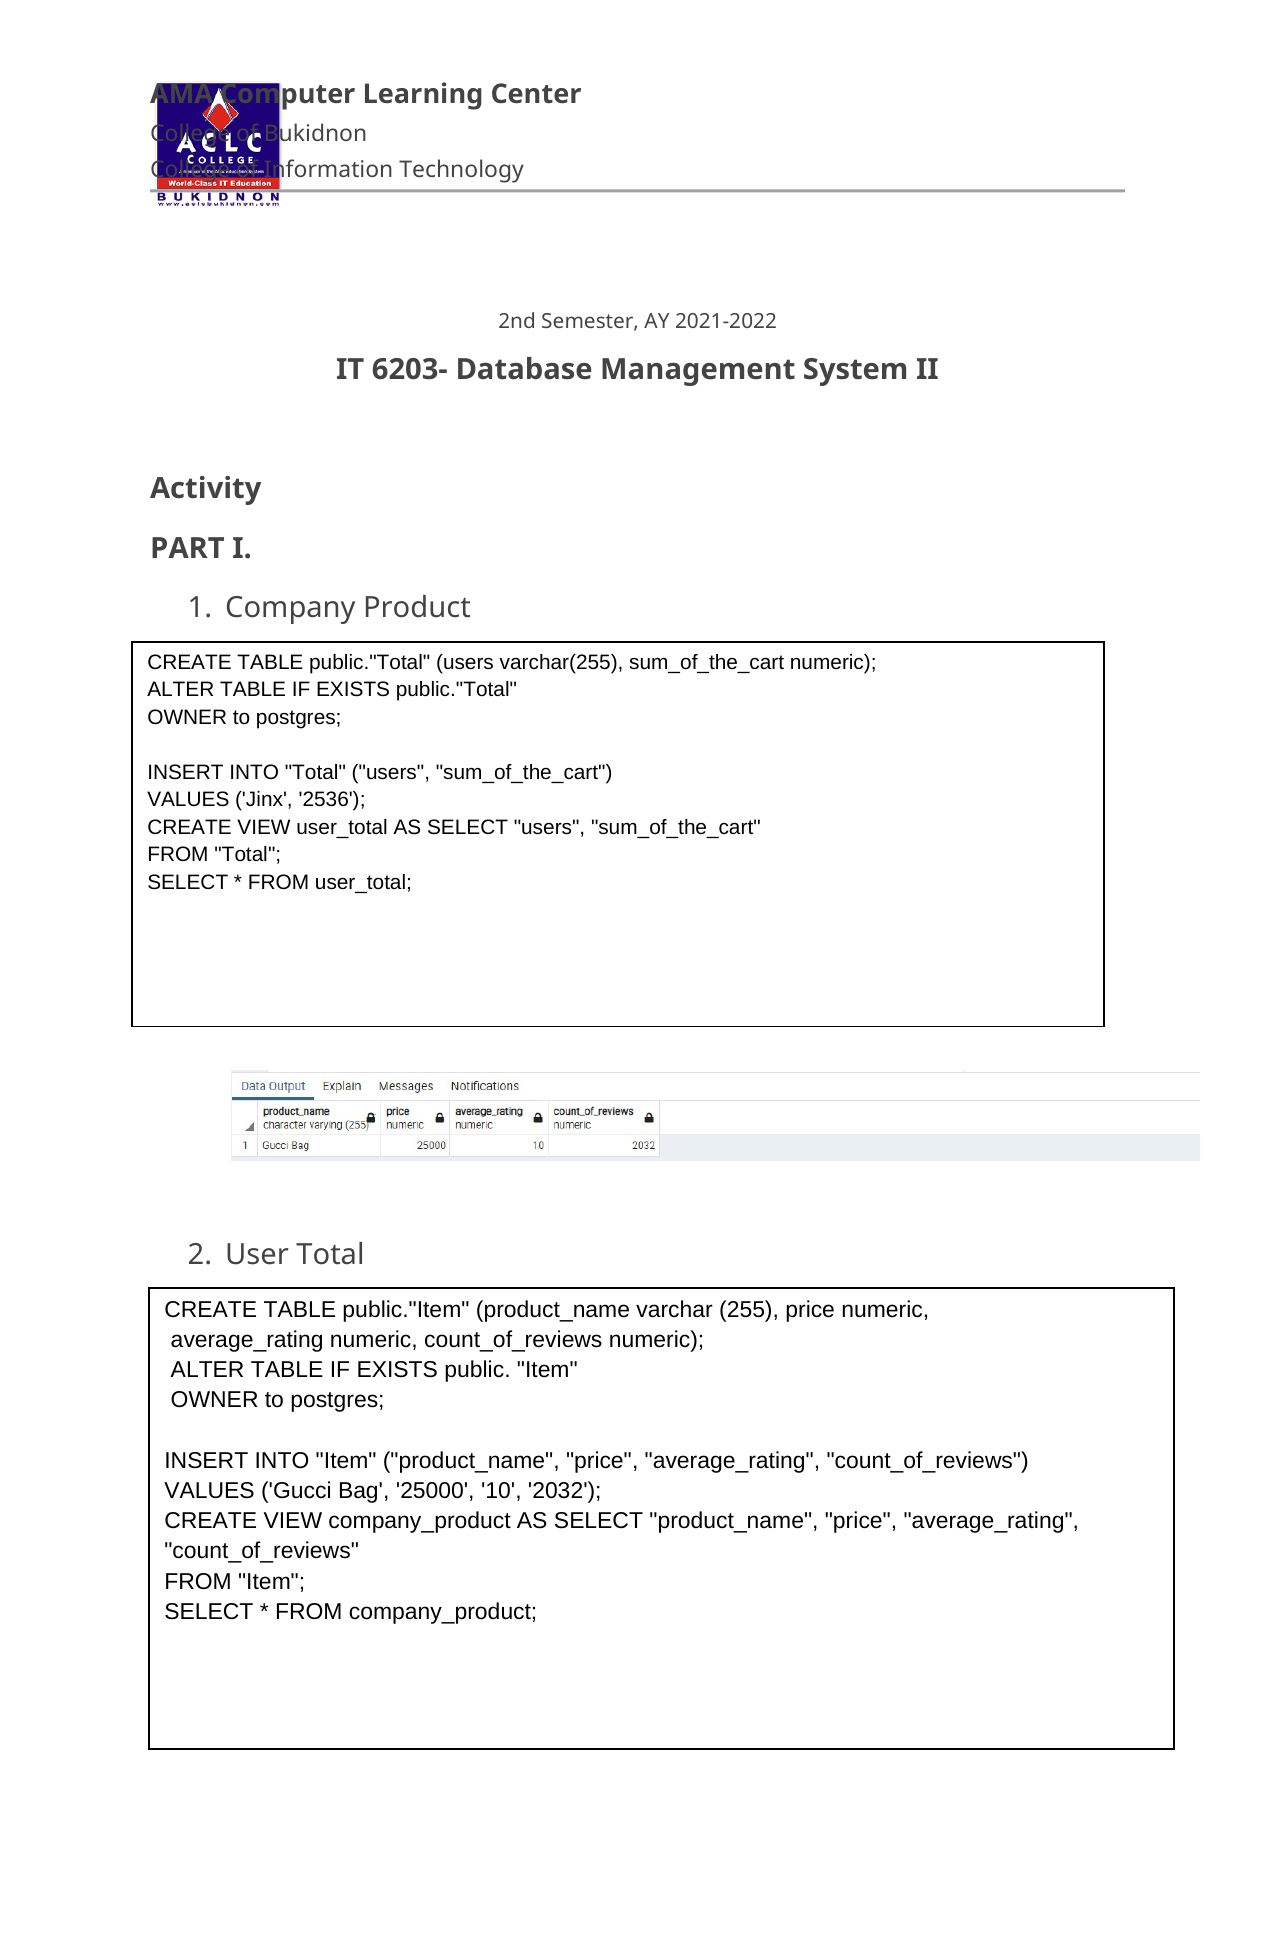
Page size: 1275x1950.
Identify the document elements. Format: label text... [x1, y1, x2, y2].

text Activity [150, 467, 1125, 507]
text IT 6203- Database Management System II [150, 348, 1125, 388]
picture [153, 78, 284, 189]
picture [157, 87, 162, 95]
list Company Product [187, 586, 1125, 626]
picture [225, 1070, 1200, 1161]
list User Total [187, 1233, 1125, 1273]
text PART I. [150, 527, 1125, 567]
text 2nd Semester, AY 2021-2022 [150, 306, 1125, 334]
picture [153, 193, 284, 209]
